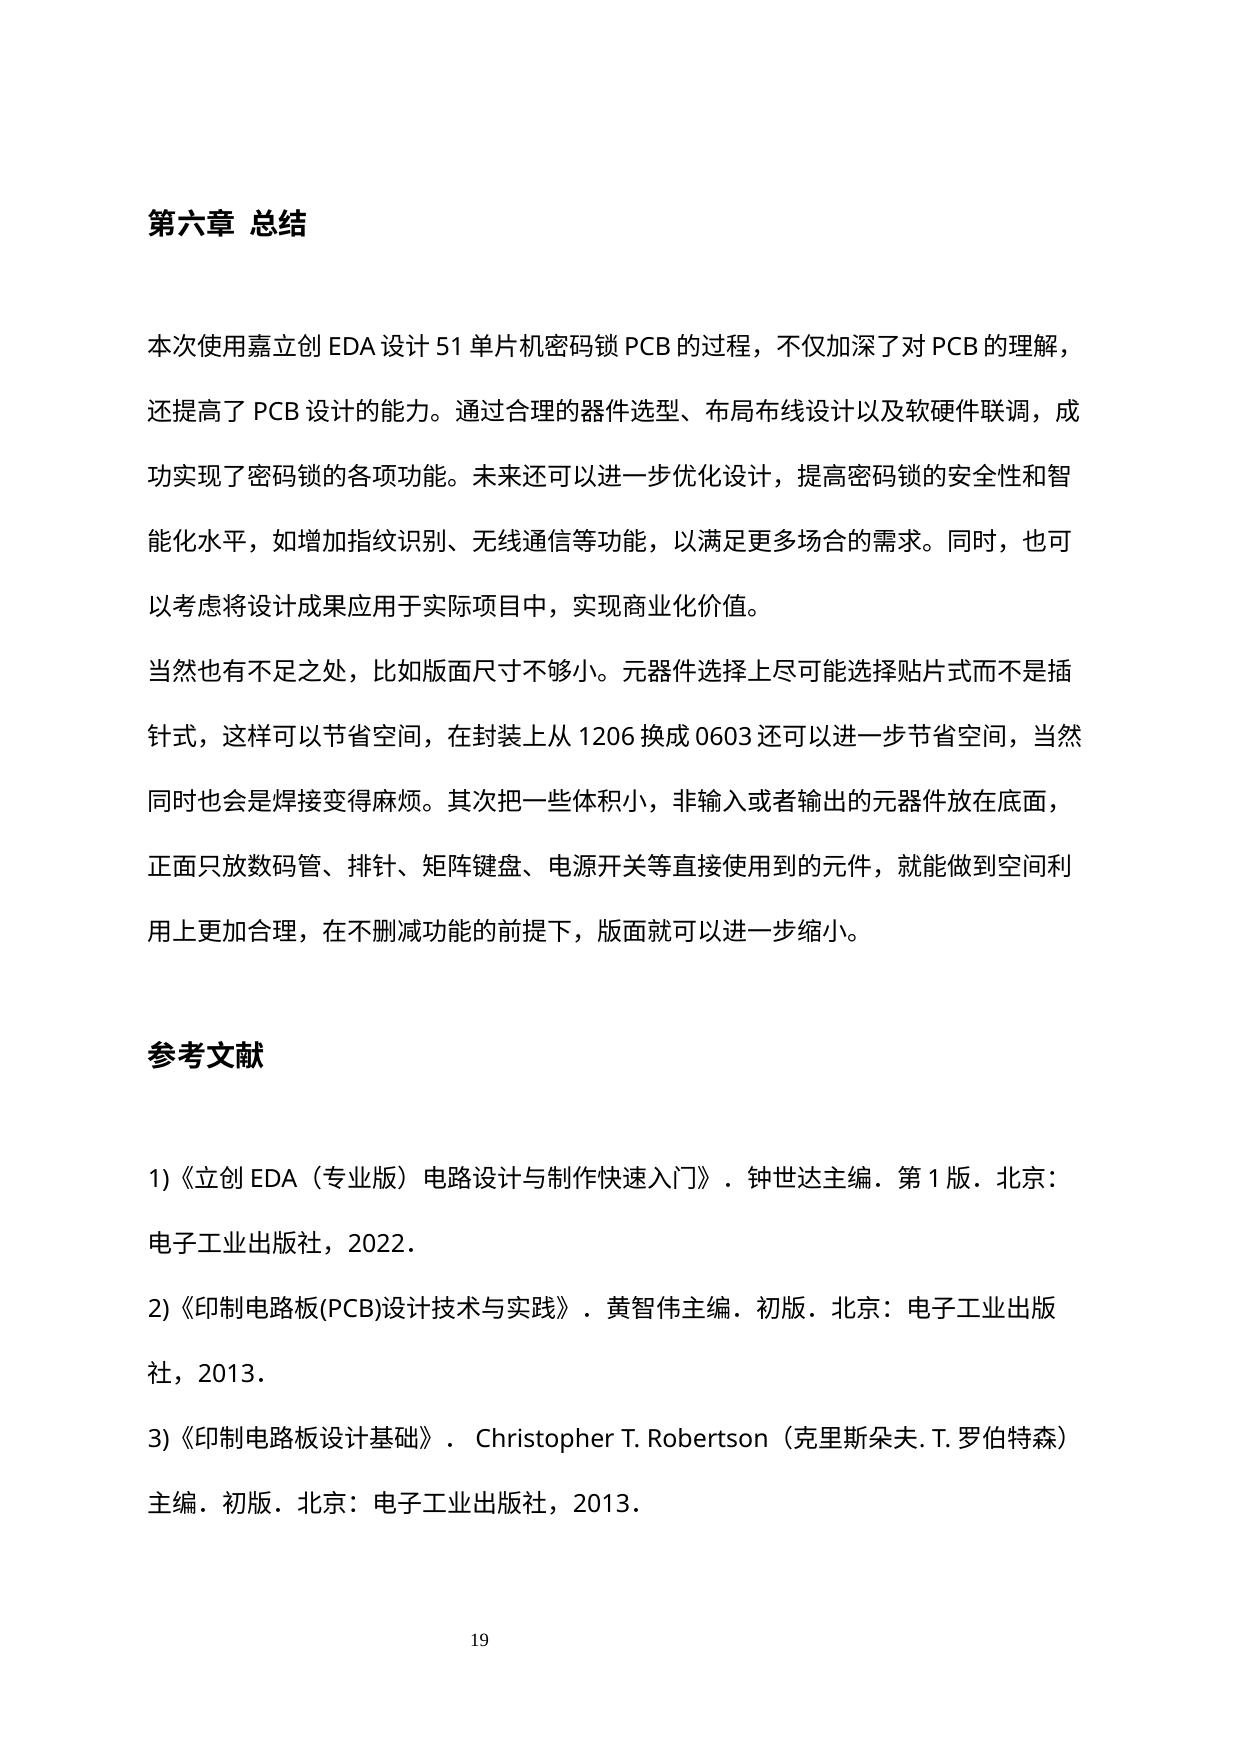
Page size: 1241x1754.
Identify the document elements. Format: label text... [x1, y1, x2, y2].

list 2)《印制电路板(PCB)设计技术与实践》．黄智伟主编．初版．北京：电子工业出版社，2013． [148, 1274, 1092, 1404]
subtitle 参考文献 [148, 1022, 1092, 1087]
subtitle 总结 [148, 189, 1092, 254]
list 本次使用嘉立创EDA设计51单片机密码锁PCB的过程，不仅加深了对PCB的理解，还提高了PCB设计的能力。通过合理的器件选型、布局布线设计以及软硬件联调，成功实现了密码锁的各项功能。未来还可以进一步优化设计，提高密码锁的安全性和智能化水平，如增加指纹识别、无线通信等功能，以满足更多场合的需求。同时，也可以考虑将设计成果应用于实际项目中，实现商业化价值。 [148, 312, 1092, 637]
list 当然也有不足之处，比如版面尺寸不够小。元器件选择上尽可能选择贴片式而不是插针式，这样可以节省空间，在封装上从1206换成0603还可以进一步节省空间，当然同时也会是焊接变得麻烦。其次把一些体积小，非输入或者输出的元器件放在底面，正面只放数码管、排针、矩阵键盘、电源开关等直接使用到的元件，就能做到空间利用上更加合理，在不删减功能的前提下，版面就可以进一步缩小。 [148, 637, 1092, 962]
list 1)《立创EDA（专业版）电路设计与制作快速入门》．钟世达主编．第1版．北京：电子工业出版社，2022． [148, 1144, 1092, 1274]
list 3)《印制电路板设计基础》． Christopher T. Robertson（克里斯朵夫. T. 罗伯特森）主编．初版．北京：电子工业出版社，2013． [148, 1404, 1092, 1534]
